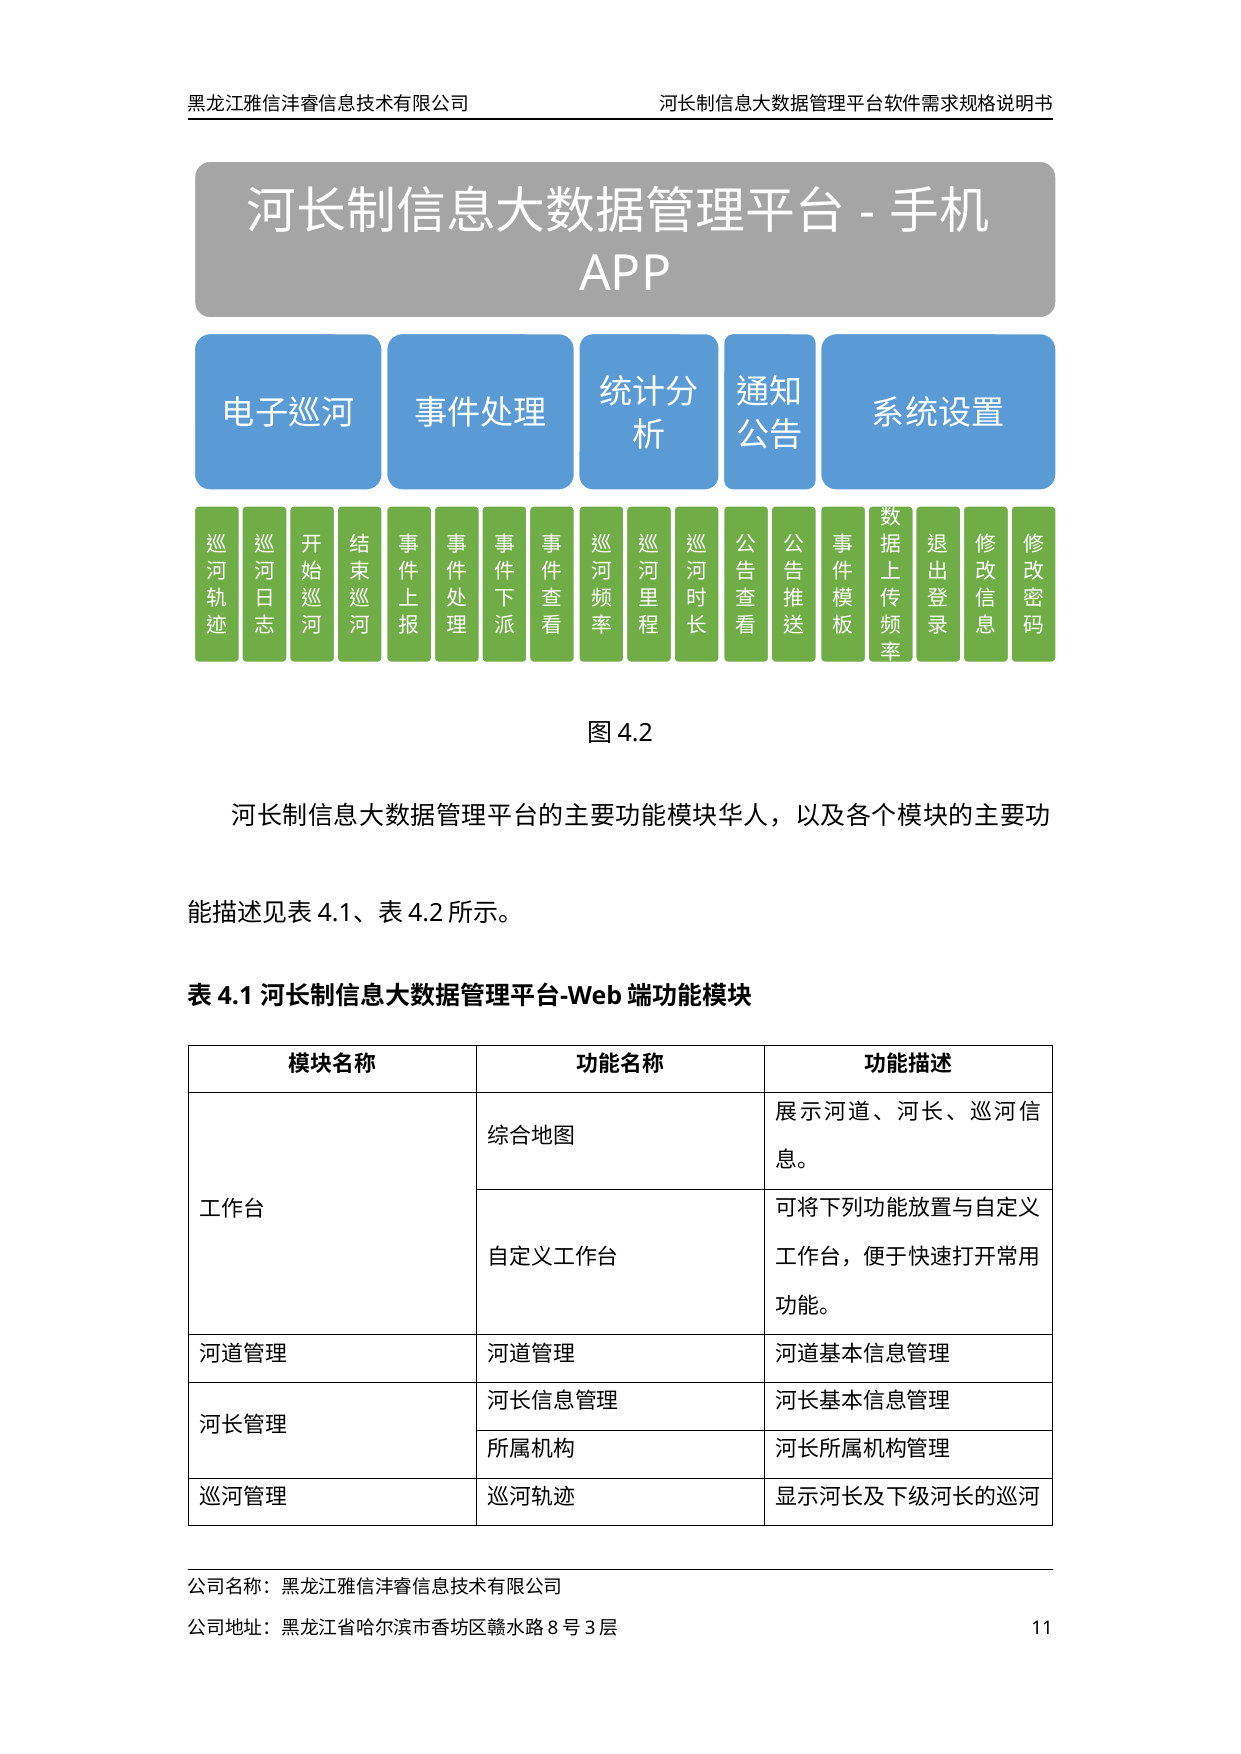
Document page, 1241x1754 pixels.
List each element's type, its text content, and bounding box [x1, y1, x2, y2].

table_cell 显示河长及下级河长的巡河轨迹 [765, 1479, 1052, 1525]
table_cell 所属机构 [477, 1431, 764, 1478]
table_cell 可将下列功能放置与自定义工作台，便于快速打开常用功能。 [765, 1190, 1052, 1334]
table_header 模块名称 [189, 1046, 476, 1092]
table_cell 河长基本信息管理 [765, 1383, 1052, 1430]
table_cell 河长管理 [189, 1383, 476, 1478]
table_cell 展示河道、河长、巡河信息。 [765, 1093, 1052, 1189]
table_cell 河长所属机构管理 [765, 1431, 1052, 1478]
table_header 功能描述 [765, 1046, 1052, 1092]
table_cell 巡河管理 [189, 1479, 476, 1525]
table_header 功能名称 [477, 1046, 764, 1092]
table_cell 河长信息管理 [477, 1383, 764, 1430]
table_cell 工作台 [189, 1093, 476, 1334]
table_cell 综合地图 [477, 1093, 764, 1189]
table_cell 巡河轨迹 [477, 1479, 764, 1525]
table_cell 河道基本信息管理 [765, 1335, 1052, 1382]
table_cell 河道管理 [189, 1335, 476, 1382]
text 表4.1 河长制信息大数据管理平台-Web端功能模块 [187, 961, 1053, 1026]
table_cell 自定义工作台 [477, 1190, 764, 1334]
text 河长制信息大数据管理平台的主要功能模块华人，以及各个模块的主要功能描述见表4.1、表4.2所示。 [187, 781, 1053, 943]
table_cell 河道管理 [477, 1335, 764, 1382]
text 图4.2 [187, 698, 1053, 763]
